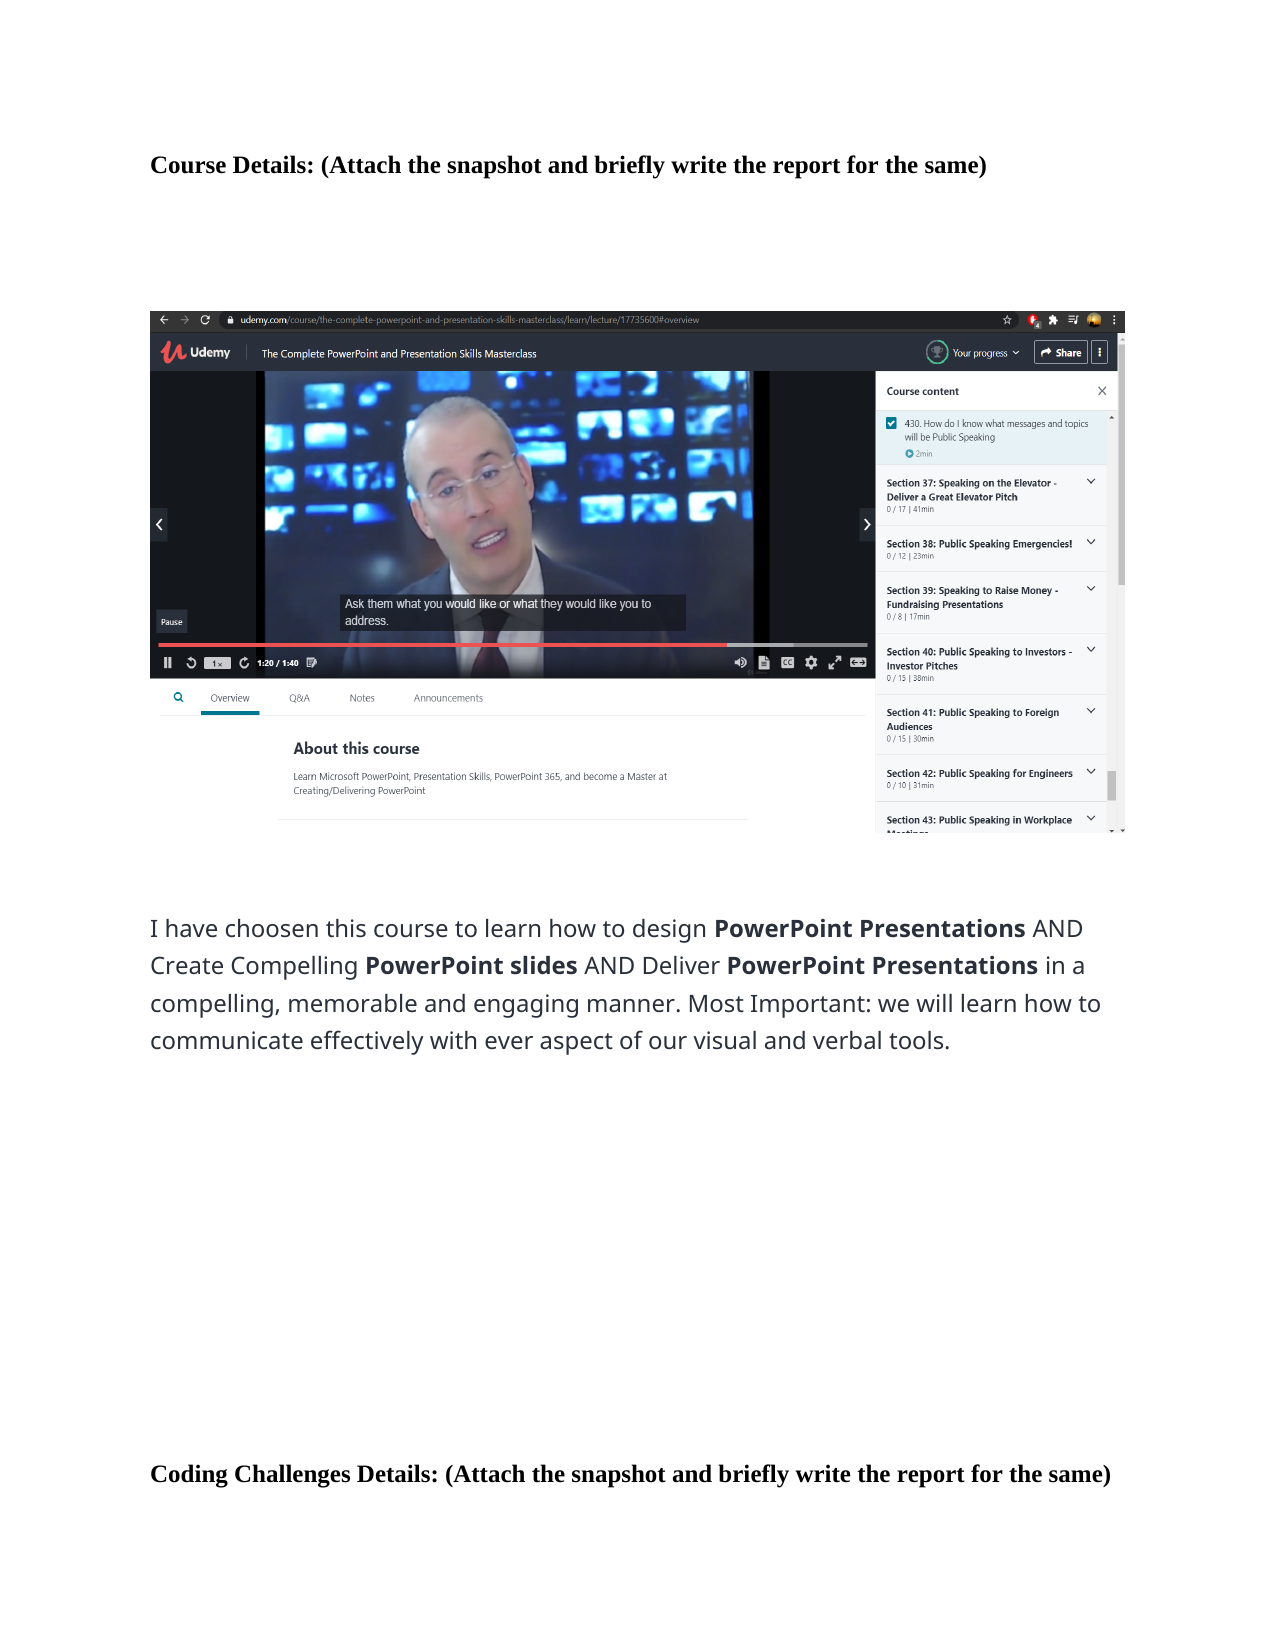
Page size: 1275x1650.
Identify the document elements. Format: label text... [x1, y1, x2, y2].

text I have choosen this course to learn how to design PowerPoint Presentations AND Create Compelling PowerPoint slides AND Deliver PowerPoint Presentations in a compelling, memorable and engaging manner. Most Important: we will learn how to communicate effectively with ever aspect of our visual and verbal tools. [150, 912, 1125, 1056]
text Coding Challenges Details: (Attach the snapshot and briefly write the report for the same) [150, 1459, 1125, 1488]
picture [150, 311, 1125, 833]
text Course Details: (Attach the snapshot and briefly write the report for the same) [150, 150, 1125, 179]
